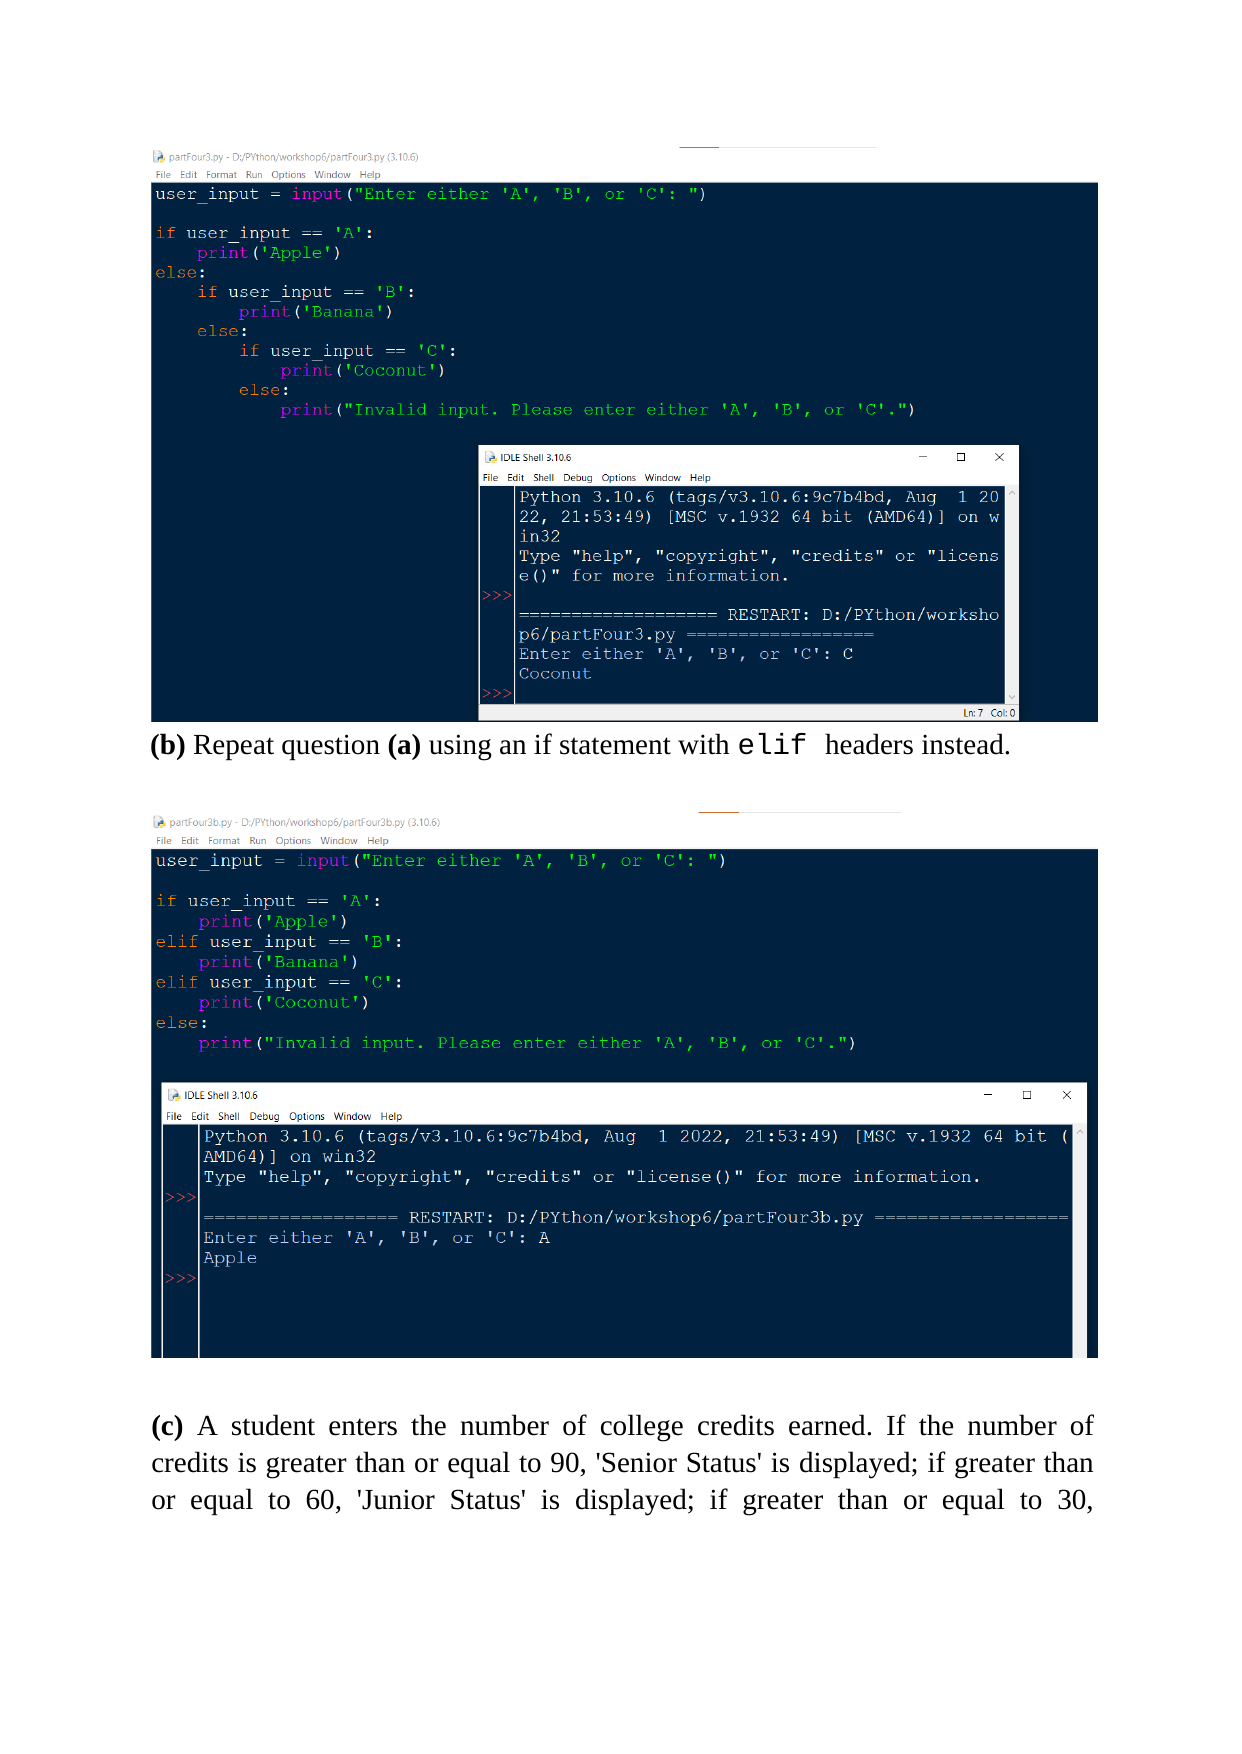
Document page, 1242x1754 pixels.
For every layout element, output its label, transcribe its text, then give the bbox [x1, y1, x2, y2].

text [151, 1408, 1095, 1516]
picture [151, 812, 1098, 1358]
picture [151, 147, 1098, 722]
